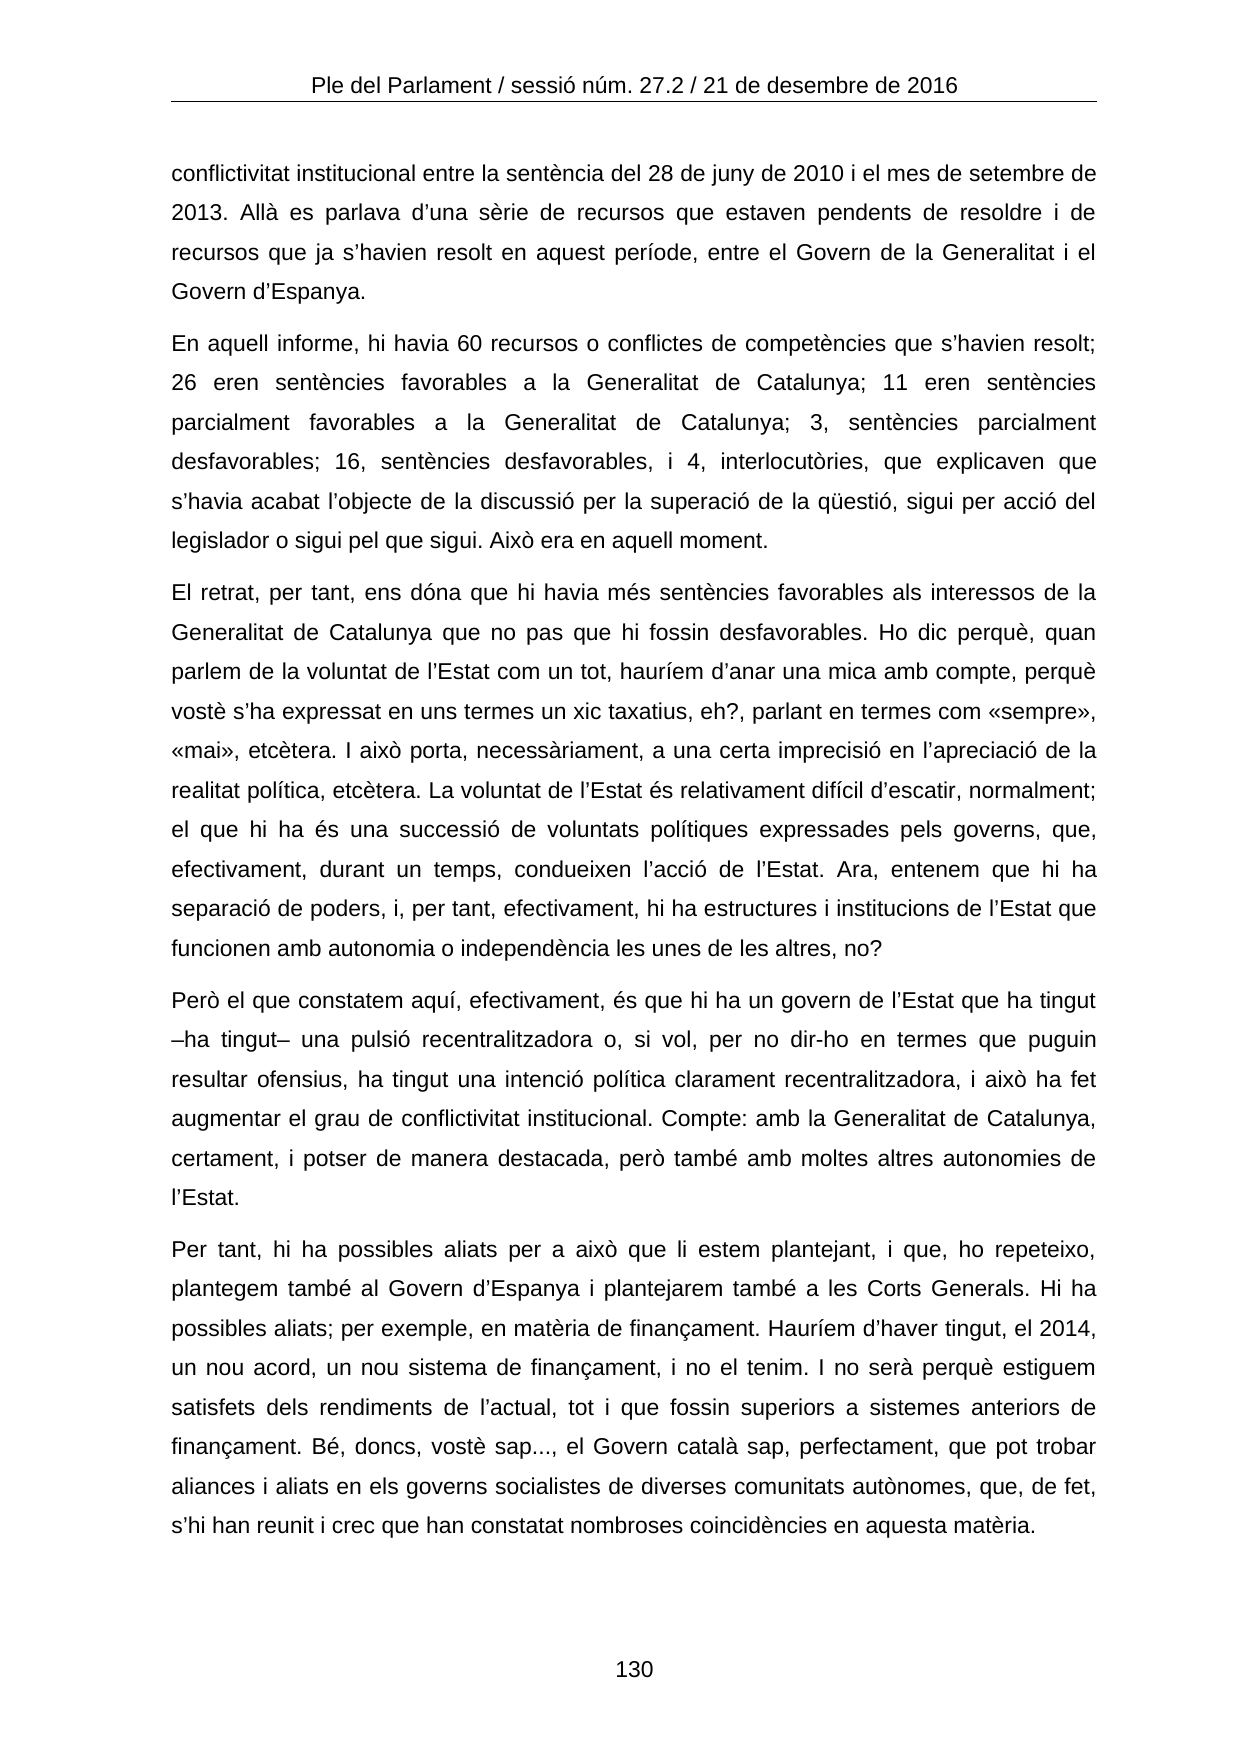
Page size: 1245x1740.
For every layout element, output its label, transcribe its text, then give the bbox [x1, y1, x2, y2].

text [171, 159, 1097, 304]
text El retrat, per tant, ens dóna que hi havia més sentències favorables als interessos de la Generalitat de Catalunya que no pas que hi fossin desfavorables. Ho dic perquè, quan parlem de la voluntat de l’Estat com un tot, hauríem d’anar una mica amb compte, perquè vostè s’ha expressat en uns termes un xic taxatius, eh?, parlant en termes com «sempre», «mai», etcètera. I això porta, necessàriament, a una certa imprecisió en l’apreciació de la realitat política, etcètera. La voluntat de l’Estat és relativament difícil d’escatir, normalment; el que hi ha és una successió de voluntats polítiques expressades pels governs, que, efectivament, durant un temps, condueixen l’acció de l’Estat. Ara, entenem que hi ha separació de poders, i, per tant, efectivament, hi ha estructures i institucions de l’Estat que funcionen amb autonomia o independència les unes de les altres, no? [171, 579, 1097, 961]
text En aquell informe, hi havia 60 recursos o conflictes de competències que s’havien resolt; 26 eren sentències favorables a la Generalitat de Catalunya; 11 eren sentències parcialment favorables a la Generalitat de Catalunya; 3, sentències parcialment desfavorables; 16, sentències desfavorables, i 4, interlocutòries, que explicaven que s’havia acabat l’objecte de la discussió per la superació de la qüestió, sigui per acció del legislador o sigui pel que sigui. Això era en aquell moment. [171, 330, 1097, 554]
text Per tant, hi ha possibles aliats per a això que li estem plantejant, i que, ho repeteixo, plantegem també al Govern d’Espanya i plantejarem també a les Corts Generals. Hi ha possibles aliats; per exemple, en matèria de finançament. Hauríem d’haver tingut, el 2014, un nou acord, un nou sistema de finançament, i no el tenim. I no serà perquè estiguem satisfets dels rendiments de l’actual, tot i que fossin superiors a sistemes anteriors de finançament. Bé, doncs, vostè sap..., el Govern català sap, perfectament, que pot trobar aliances i aliats en els governs socialistes de diverses comunitats autònomes, que, de fet, s’hi han reunit i crec que han constatat nombroses coincidències en aquesta matèria. [171, 1236, 1097, 1539]
text Però el que constatem aquí, efectivament, és que hi ha un govern de l’Estat que ha tingut –ha tingut– una pulsió recentralitzadora o, si vol, per no dir-ho en termes que puguin resultar ofensius, ha tingut una intenció política clarament recentralitzadora, i això ha fet augmentar el grau de conflictivitat institucional. Compte: amb la Generalitat de Catalunya, certament, i potser de manera destacada, però també amb moltes altres autonomies de l’Estat. [171, 987, 1097, 1210]
